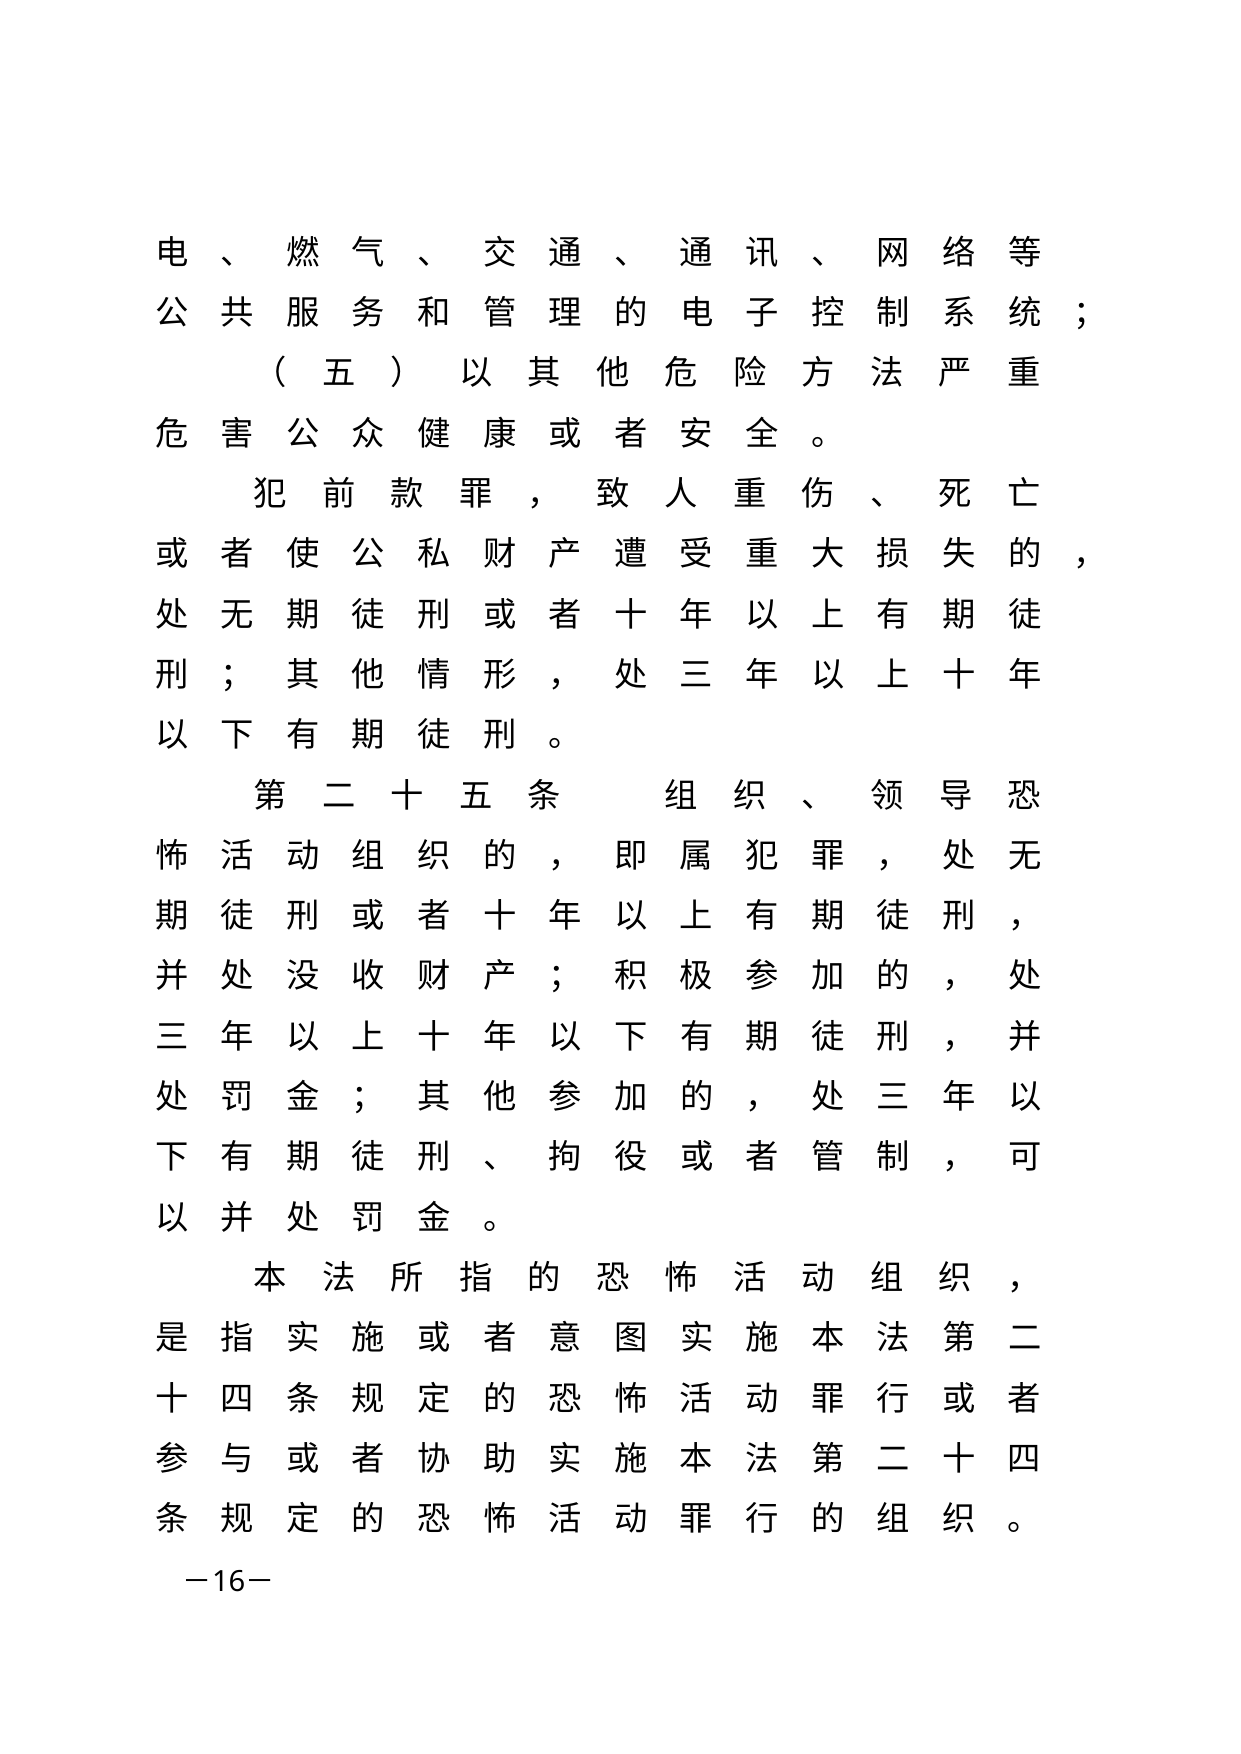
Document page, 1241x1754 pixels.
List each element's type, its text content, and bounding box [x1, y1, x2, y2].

text （四）严重干扰、破坏水、电、燃气、交通、通讯、网络等公共服务和管理的电子控制系统； [155, 219, 1073, 340]
text 第二十五条 组织、领导恐怖活动组织的，即属犯罪，处无期徒刑或者十年以上有期徒刑，并处没收财产；积极参加的，处三年以上十年以下有期徒刑，并处罚金；其他参加的，处三年以下有期徒刑、拘役或者管制，可以并处罚金。 [155, 762, 1073, 1245]
text 本法所指的恐怖活动组织，是指实施或者意图实施本法第二十四条规定的恐怖活动罪行或者参与或者协助实施本法第二十四条规定的恐怖活动罪行的组织。 [155, 1245, 1073, 1546]
text （五）以其他危险方法严重危害公众健康或者安全。 [155, 340, 1073, 461]
text 犯前款罪，致人重伤、死亡或者使公私财产遭受重大损失的，处无期徒刑或者十年以上有期徒刑；其他情形，处三年以上十年以下有期徒刑。 [155, 461, 1073, 762]
